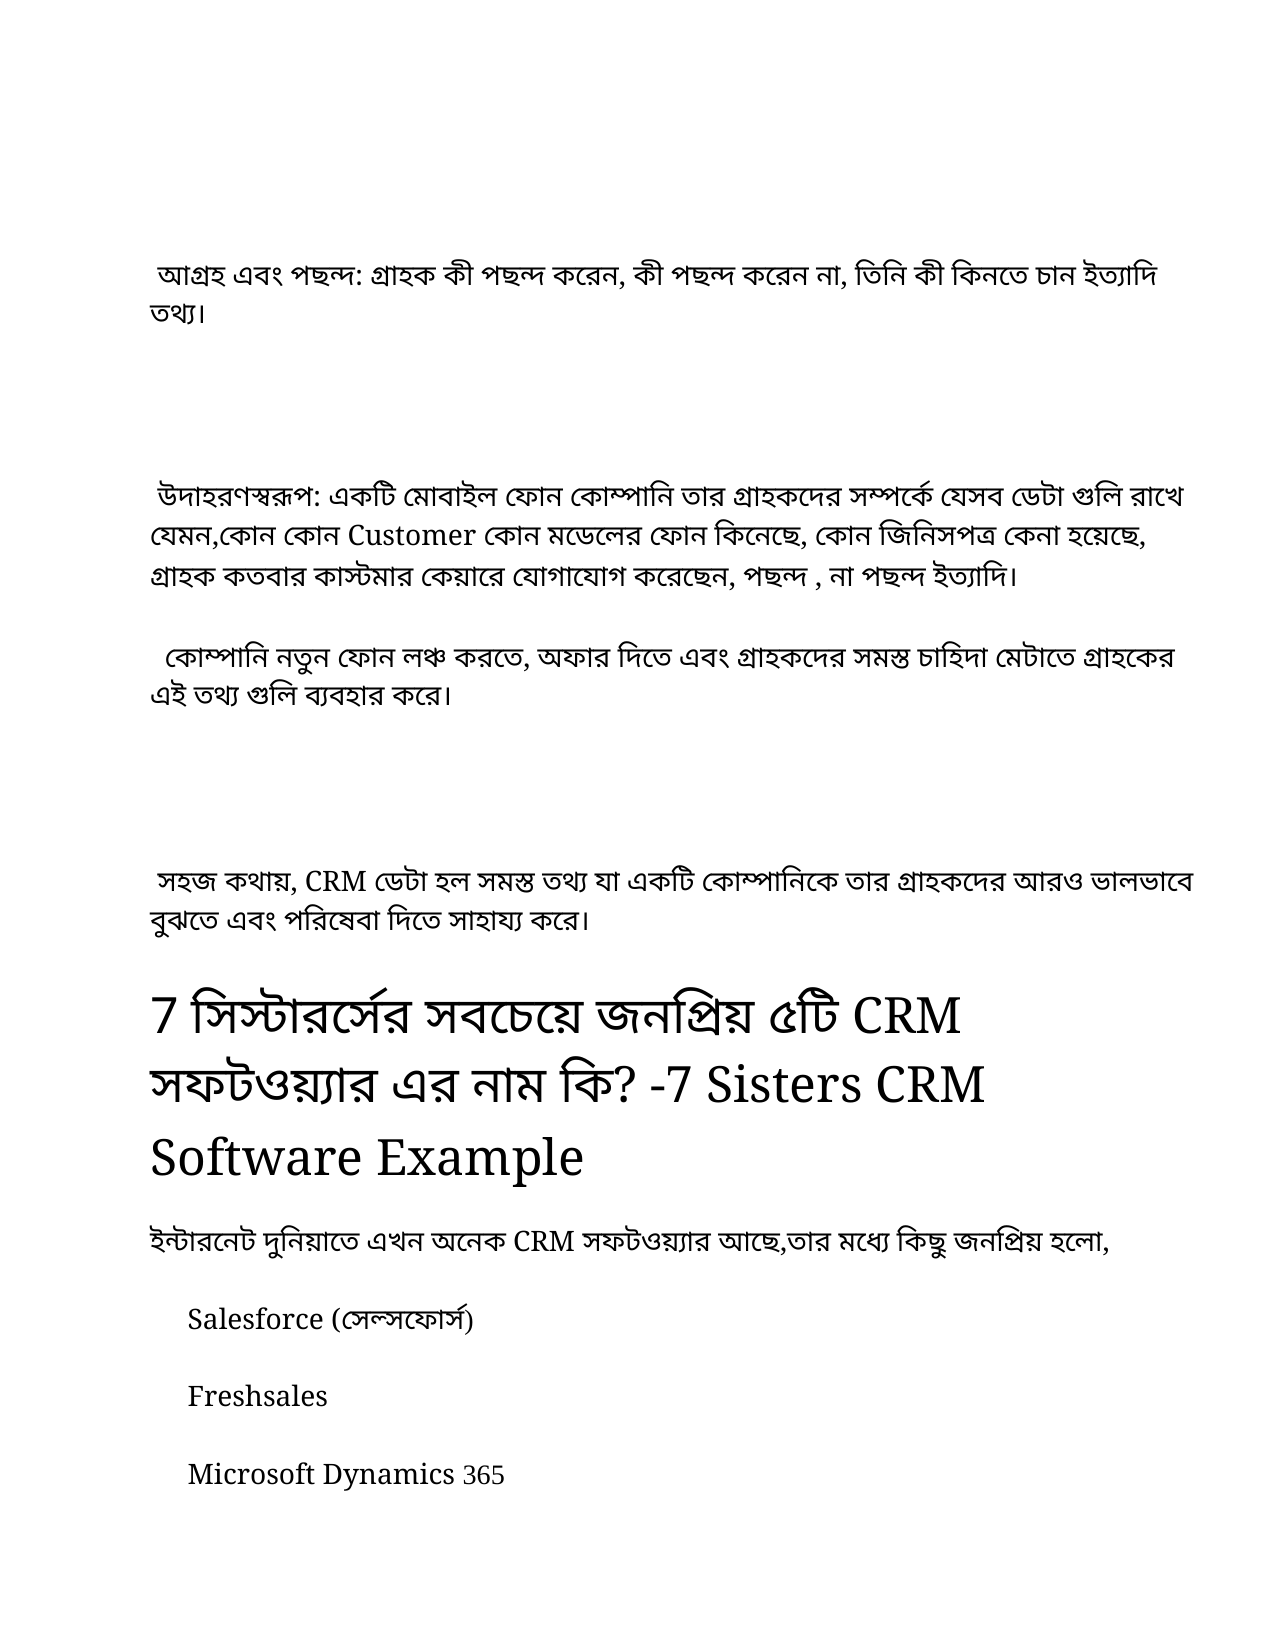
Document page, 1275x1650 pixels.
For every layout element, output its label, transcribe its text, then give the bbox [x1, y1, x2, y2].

text ইন্টারনেট দুনিয়াতে এখন অনেক CRM সফটওয়্যার আছে,তার মধ্যে কিছু জনপ্রিয় হলো, [150, 1222, 1200, 1260]
text আগ্রহ এবং পছন্দ: গ্রাহক কী পছন্দ করেন, কী পছন্দ করেন না, তিনি কী কিনতে চান ইত্যাদি তথ্য। [150, 255, 1200, 332]
text Freshsales [187, 1377, 1200, 1415]
text Microsoft Dynamics 365 [187, 1454, 1200, 1492]
text 7 সিস্টারর্সের সবচেয়ে জনপ্রিয় ৫টি CRM সফটওয়্যার এর নাম কি? -7 Sisters CRM Software Example [150, 980, 1200, 1191]
text সহজ কথায়, CRM ডেটা হল সমস্ত তথ্য যা একটি কোম্পানিকে তার গ্রাহকদের আরও ভালভাবে বুঝতে এবং পরিষেবা দিতে সাহায্য করে। [150, 861, 1200, 941]
text Salesforce (সেল্সফোর্স) [187, 1299, 1200, 1337]
text উদাহরণস্বরূপ: একটি মোবাইল ফোন কোম্পানি তার গ্রাহকদের সম্পর্কে যেসব ডেটা গুলি রাখে যেমন,কোন কোন Customer কোন মডেলের ফোন কিনেছে, কোন জিনিসপত্র কেনা হয়েছে, গ্রাহক কতবার কাস্টমার কেয়ারে যোগাযোগ করেছেন, পছন্দ , না পছন্দ ইত্যাদি। [150, 477, 1200, 598]
text কোম্পানি নতুন ফোন লঞ্চ করতে, অফার দিতে এবং গ্রাহকদের সমস্ত চাহিদা মেটাতে গ্রাহকের এই তথ্য গুলি ব্যবহার করে। [150, 637, 1200, 717]
